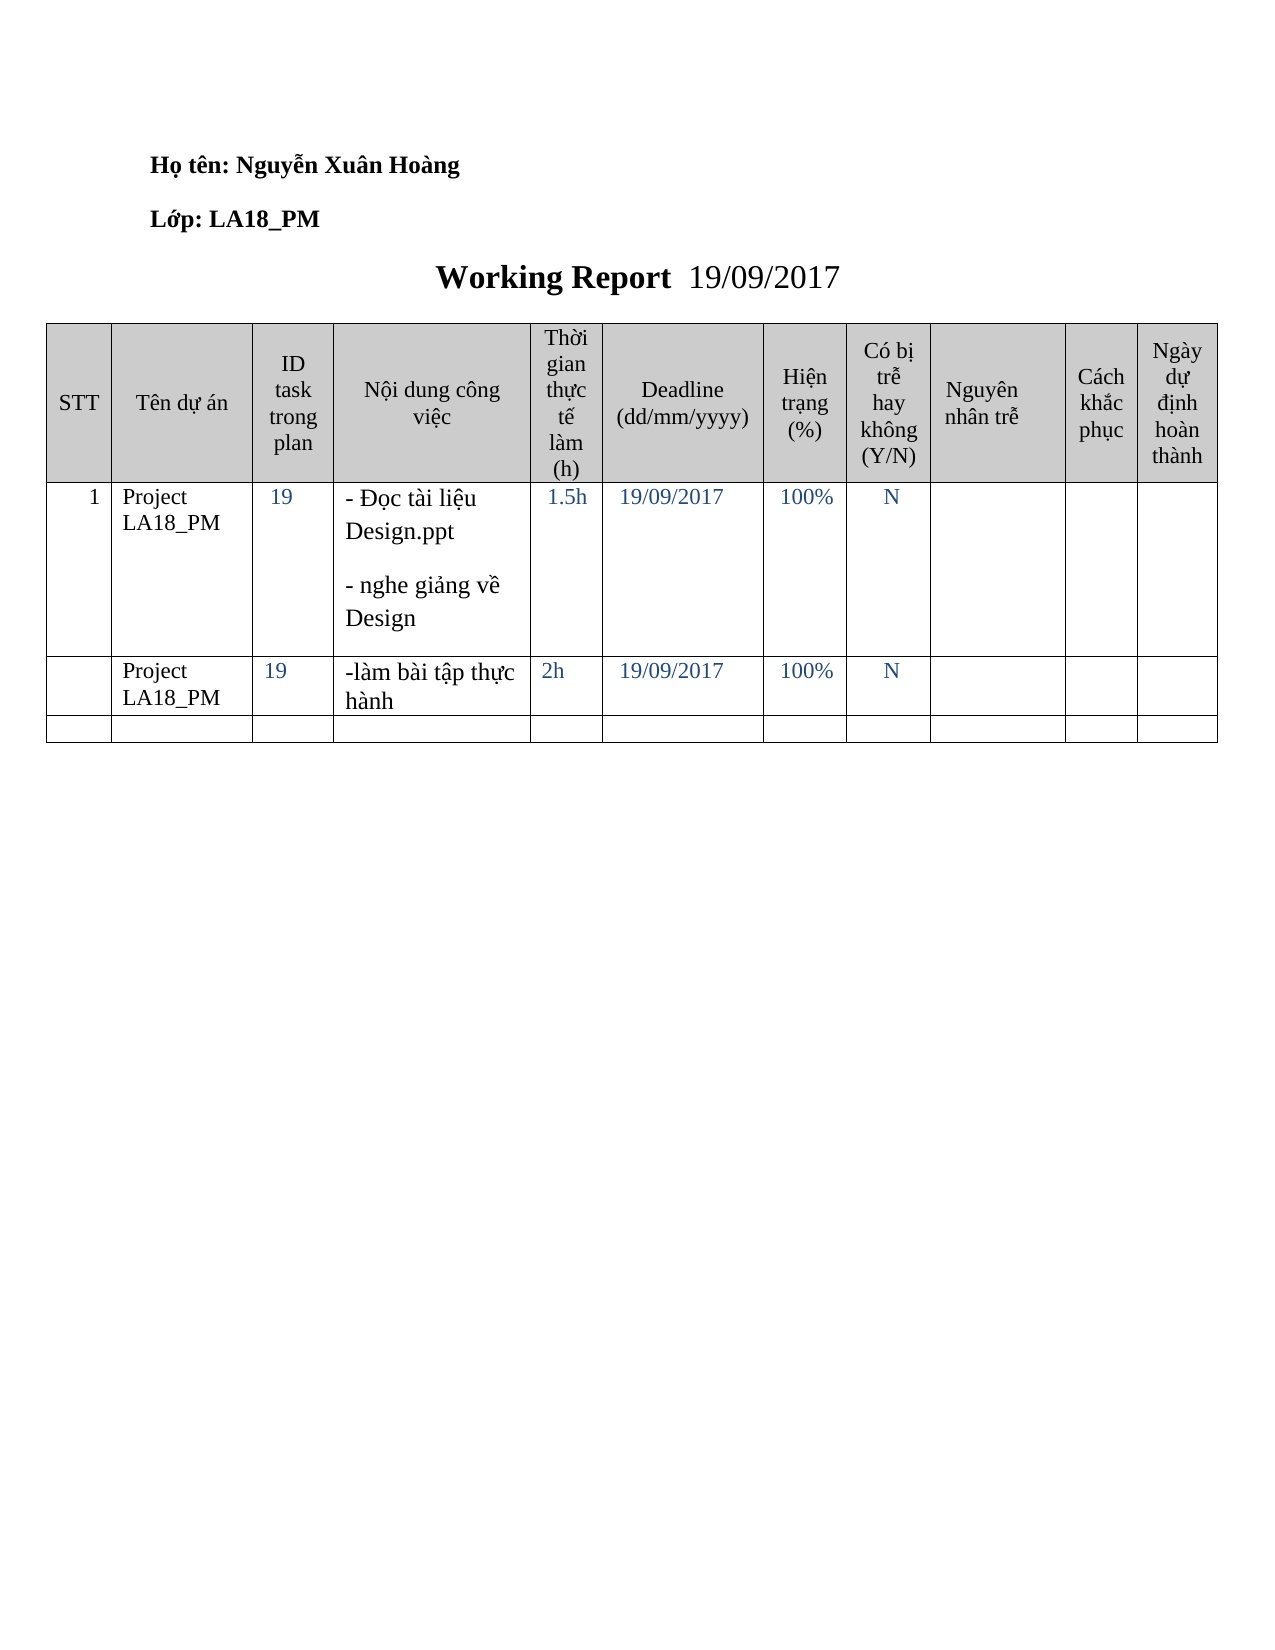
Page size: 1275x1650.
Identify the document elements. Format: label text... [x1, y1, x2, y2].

table_cell [847, 716, 930, 742]
table_cell [1138, 483, 1217, 656]
table_cell [931, 657, 1065, 715]
table_header STT [47, 324, 111, 482]
table_cell [112, 716, 252, 742]
table_header Có bị trễ hay không (Y/N) [847, 324, 930, 482]
table_cell [531, 716, 602, 742]
table_header Nguyên nhân trễ [931, 324, 1065, 482]
table_cell 19/09/2017 [603, 657, 763, 715]
table_header Tên dự án [112, 324, 252, 482]
table_cell 19 [253, 483, 333, 656]
table_cell -làm bài tập thực hành [334, 657, 530, 715]
table_cell Project LA18_PM [112, 657, 252, 715]
table_header Deadline (dd/mm/yyyy) [603, 324, 763, 482]
table_cell [47, 657, 111, 715]
table_header ID task trong plan [253, 324, 333, 482]
table_header Ngày dự định hoàn thành [1138, 324, 1217, 482]
table_header Nội dung công việc [334, 324, 530, 482]
table_cell [47, 716, 111, 742]
table_cell [1066, 657, 1137, 715]
table_cell 2h [531, 657, 602, 715]
table_cell N [847, 483, 930, 656]
table_header Thời gian thực tế làm (h) [531, 324, 602, 482]
text Họ tên: Nguyễn Xuân Hoàng [150, 150, 1125, 179]
table_cell 19/09/2017 [603, 483, 763, 656]
table_cell [603, 716, 763, 742]
table_cell 100% [764, 483, 846, 656]
table_cell 1.5h [531, 483, 602, 656]
table_cell [1066, 716, 1137, 742]
table_cell [931, 483, 1065, 656]
table_cell - Đọc tài liệu Design.ppt - nghe giảng về Design [334, 483, 530, 656]
table_cell Project LA18_PM [112, 483, 252, 656]
table_cell N [847, 657, 930, 715]
table_cell [1066, 483, 1137, 656]
table_header Hiện trạng (%) [764, 324, 846, 482]
table_cell 1 [47, 483, 111, 656]
table_cell [253, 716, 333, 742]
table_cell [1138, 716, 1217, 742]
text Working Report 19/09/2017 [150, 258, 1125, 296]
table_cell 19 [253, 657, 333, 715]
table_cell 100% [764, 657, 846, 715]
table_cell [931, 716, 1065, 742]
table_cell [334, 716, 530, 742]
table_cell [764, 716, 846, 742]
table_header Cách khắc phục [1066, 324, 1137, 482]
text Lớp: LA18_PM [150, 204, 1125, 233]
table_cell [1138, 657, 1217, 715]
